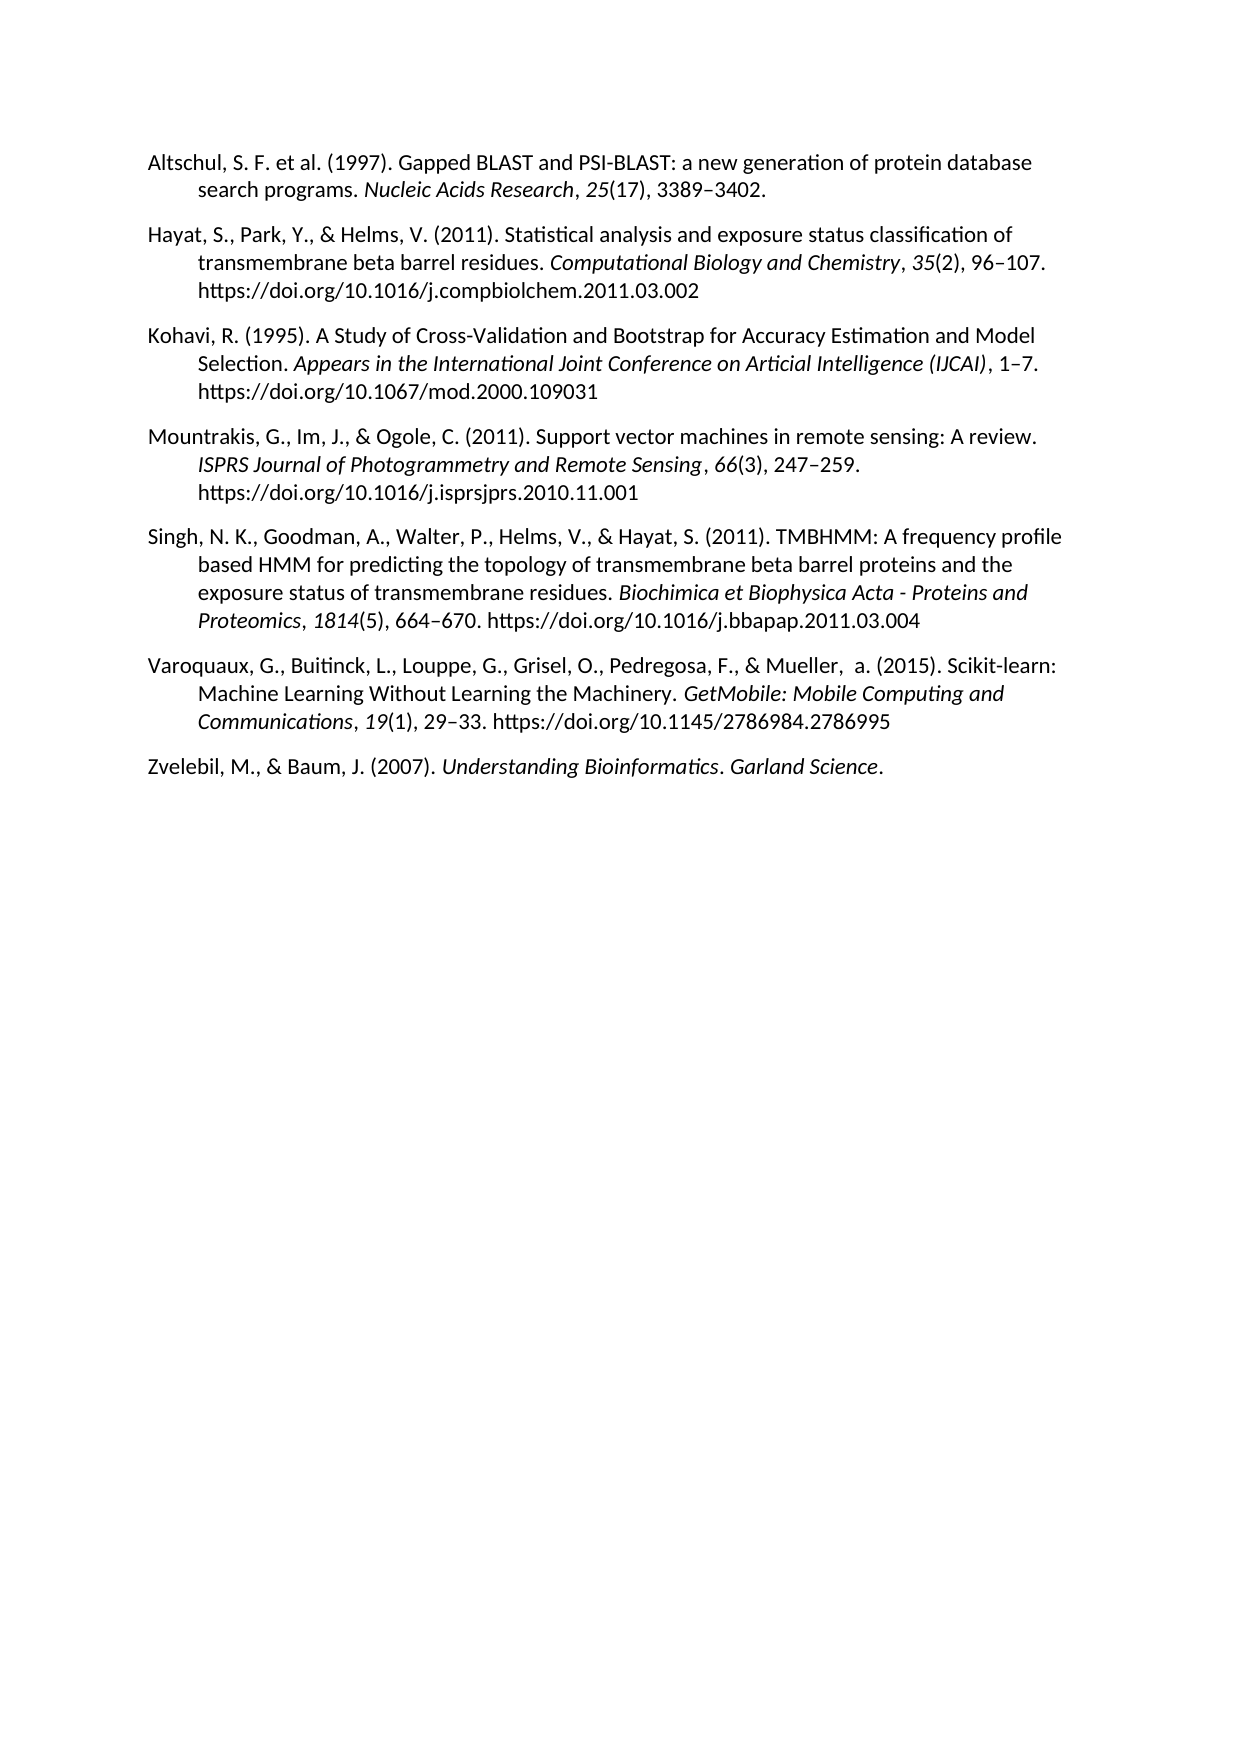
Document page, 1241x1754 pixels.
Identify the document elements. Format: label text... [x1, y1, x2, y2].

text Kohavi, R. (1995). A Study of Cross-Validation and Bootstrap for Accuracy Estimation and Model Selection. Appears in the International Joint Conference on Articial Intelligence (IJCAI), 1–7. https://doi.org/10.1067/mod.2000.109031 [148, 321, 1093, 405]
text Singh, N. K., Goodman, A., Walter, P., Helms, V., & Hayat, S. (2011). TMBHMM: A frequency profile based HMM for predicting the topology of transmembrane beta barrel proteins and the exposure status of transmembrane residues. Biochimica et Biophysica Acta - Proteins and Proteomics, 1814(5), 664–670. https://doi.org/10.1016/j.bbapap.2011.03.004 [148, 522, 1093, 634]
text Varoquaux, G., Buitinck, L., Louppe, G., Grisel, O., Pedregosa, F., & Mueller, a. (2015). Scikit-learn: Machine Learning Without Learning the Machinery. GetMobile: Mobile Computing and Communications, 19(1), 29–33. https://doi.org/10.1145/2786984.2786995 [148, 651, 1093, 735]
text Zvelebil, M., & Baum, J. (2007). Understanding Bioinformatics. Garland Science. [148, 752, 1093, 780]
text Hayat, S., Park, Y., & Helms, V. (2011). Statistical analysis and exposure status classification of transmembrane beta barrel residues. Computational Biology and Chemistry, 35(2), 96–107. https://doi.org/10.1016/j.compbiolchem.2011.03.002 [148, 220, 1093, 304]
text Altschul, S. F. et al. (1997). Gapped BLAST and PSI-BLAST: a new generation of protein database search programs. Nucleic Acids Research, 25(17), 3389–3402. [148, 148, 1093, 204]
text Mountrakis, G., Im, J., & Ogole, C. (2011). Support vector machines in remote sensing: A review. ISPRS Journal of Photogrammetry and Remote Sensing, 66(3), 247–259. https://doi.org/10.1016/j.isprsjprs.2010.11.001 [148, 422, 1093, 506]
